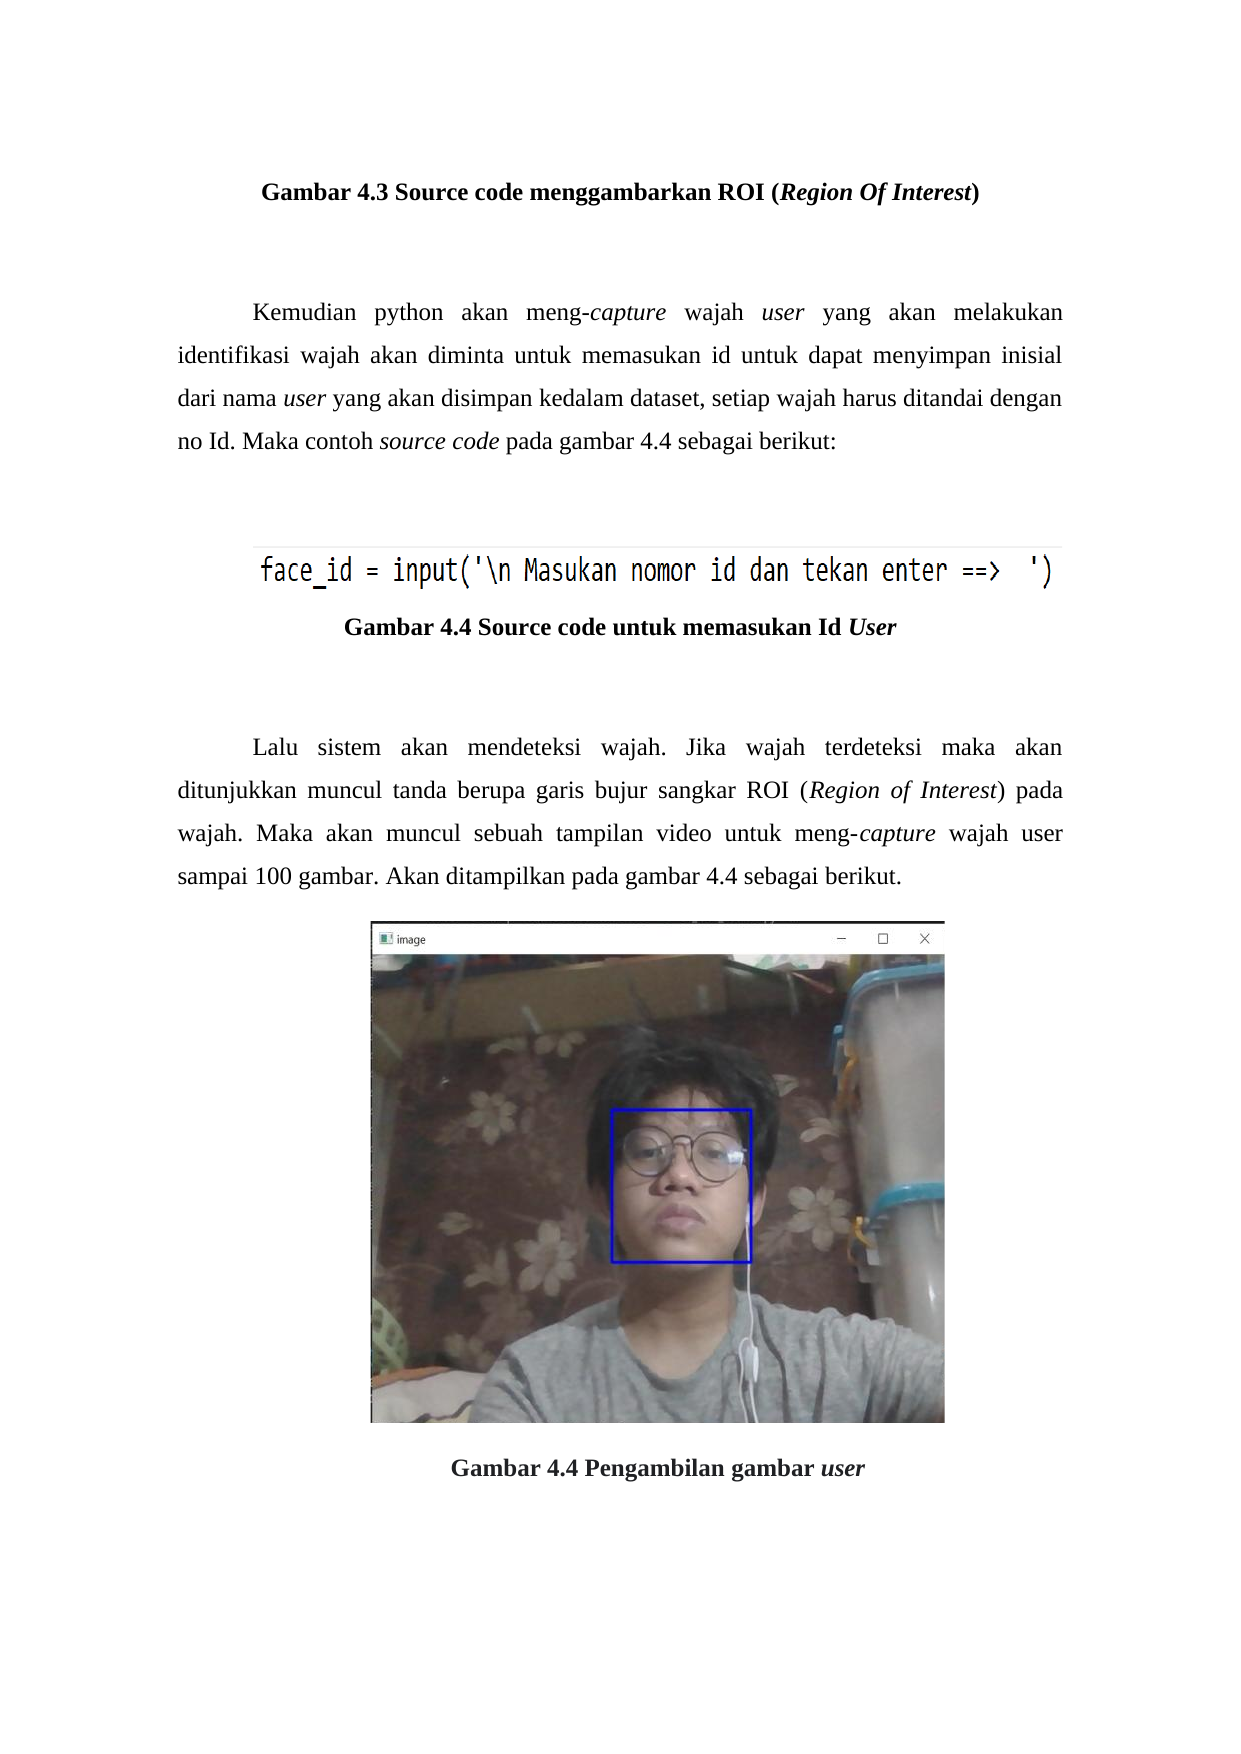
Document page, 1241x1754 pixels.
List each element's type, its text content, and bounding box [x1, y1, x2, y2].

text Gambar 4.4 Pengambilan gambar user [177, 1453, 1063, 1482]
picture [370, 921, 945, 1423]
text Gambar 4.3 Source code menggambarkan ROI (Region Of Interest) [177, 177, 1063, 206]
text Lalu sistem akan mendeteksi wajah. Jika wajah terdeteksi maka akan ditunjukkan muncul tanda berupa garis bujur sangkar ROI (Region of Interest) pada wajah. Maka akan muncul sebuah tampilan video untuk meng-capture wajah user sampai 100 gambar. Akan ditampilkan pada gambar 4.4 sebagai berikut. [177, 732, 1063, 890]
picture [253, 545, 1063, 598]
text Kemudian python akan meng-capture wajah user yang akan melakukan identifikasi wajah akan diminta untuk memasukan id untuk dapat menyimpan inisial dari nama user yang akan disimpan kedalam dataset, setiap wajah harus ditandai dengan no Id. Maka contoh source code pada gambar 4.4 sebagai berikut: [177, 297, 1063, 455]
